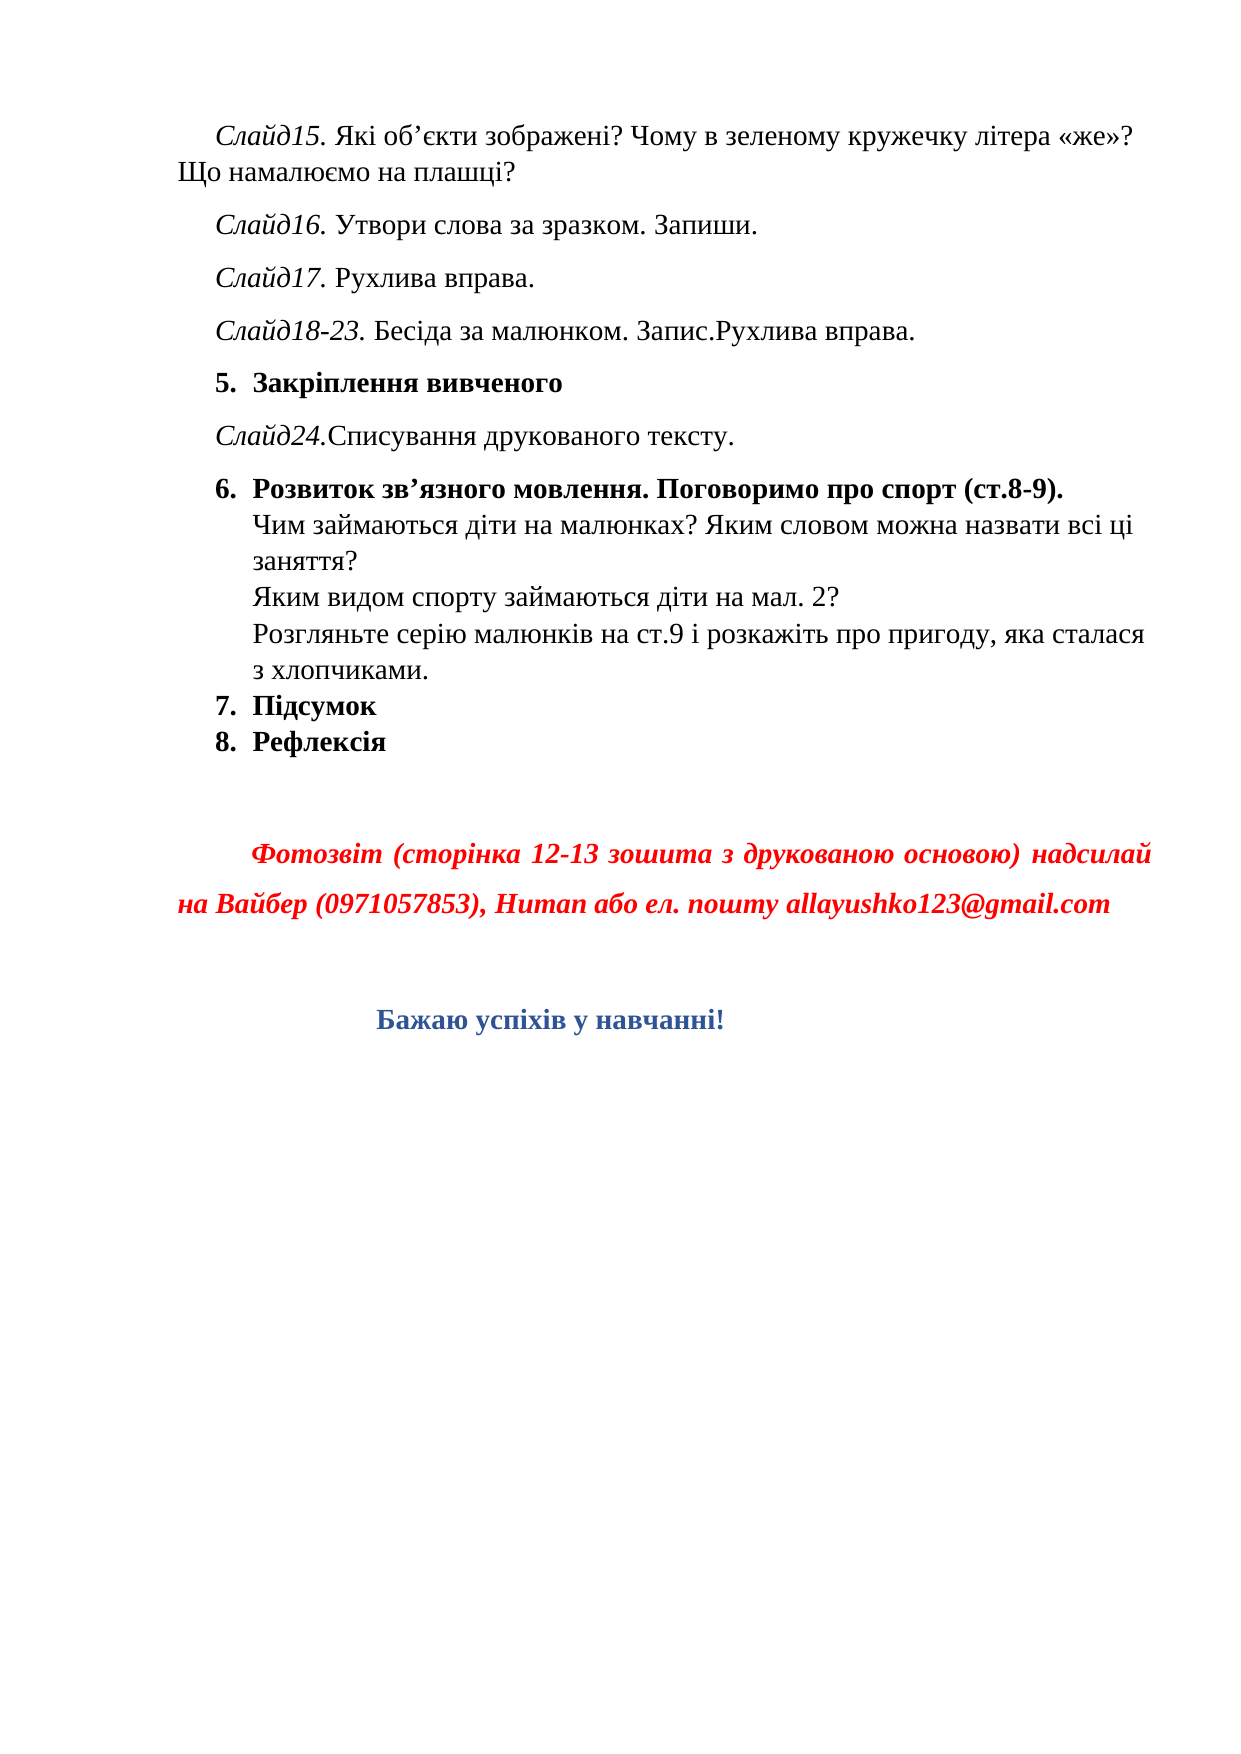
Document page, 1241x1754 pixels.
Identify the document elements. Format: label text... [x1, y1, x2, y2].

text Фотозвіт (сторінка 12-13 зошита з друкованою основою) надсилай на Вайбер (0971057853), Human або ел. пошту allayushko123@gmail.com [177, 836, 1152, 920]
text Слайд15. Які об’єкти зображені? Чому в зеленому кружечку літера «же»? Що намалюємо на плашці? [177, 118, 1152, 188]
text Слайд16. Утвори слова за зразком. Запиши. [177, 207, 1152, 241]
list Рефлексія [215, 724, 1152, 758]
list Яким видом спорту займаються діти на мал. 2? [252, 579, 1152, 613]
text Слайд24.Списування друкованого тексту. [215, 418, 1152, 452]
list Закріплення вивченого [215, 366, 1152, 399]
list Підсумок [215, 688, 1152, 722]
text Слайд17. Рухлива вправа. [177, 260, 1152, 293]
text Слайд18-23. Бесіда за малюнком. Запис.Рухлива вправа. [177, 313, 1152, 346]
list Чим займаються діти на малюнках? Яким словом можна назвати всі ці заняття? [252, 507, 1152, 577]
list Бажаю успіхів у навчанні! [252, 1002, 1152, 1036]
list Розвиток зв’язного мовлення. Поговоримо про спорт (ст.8-9). [215, 471, 1152, 505]
list Розгляньте серію малюнків на ст.9 і розкажіть про пригоду, яка сталася з хлопчиками. [252, 616, 1152, 685]
